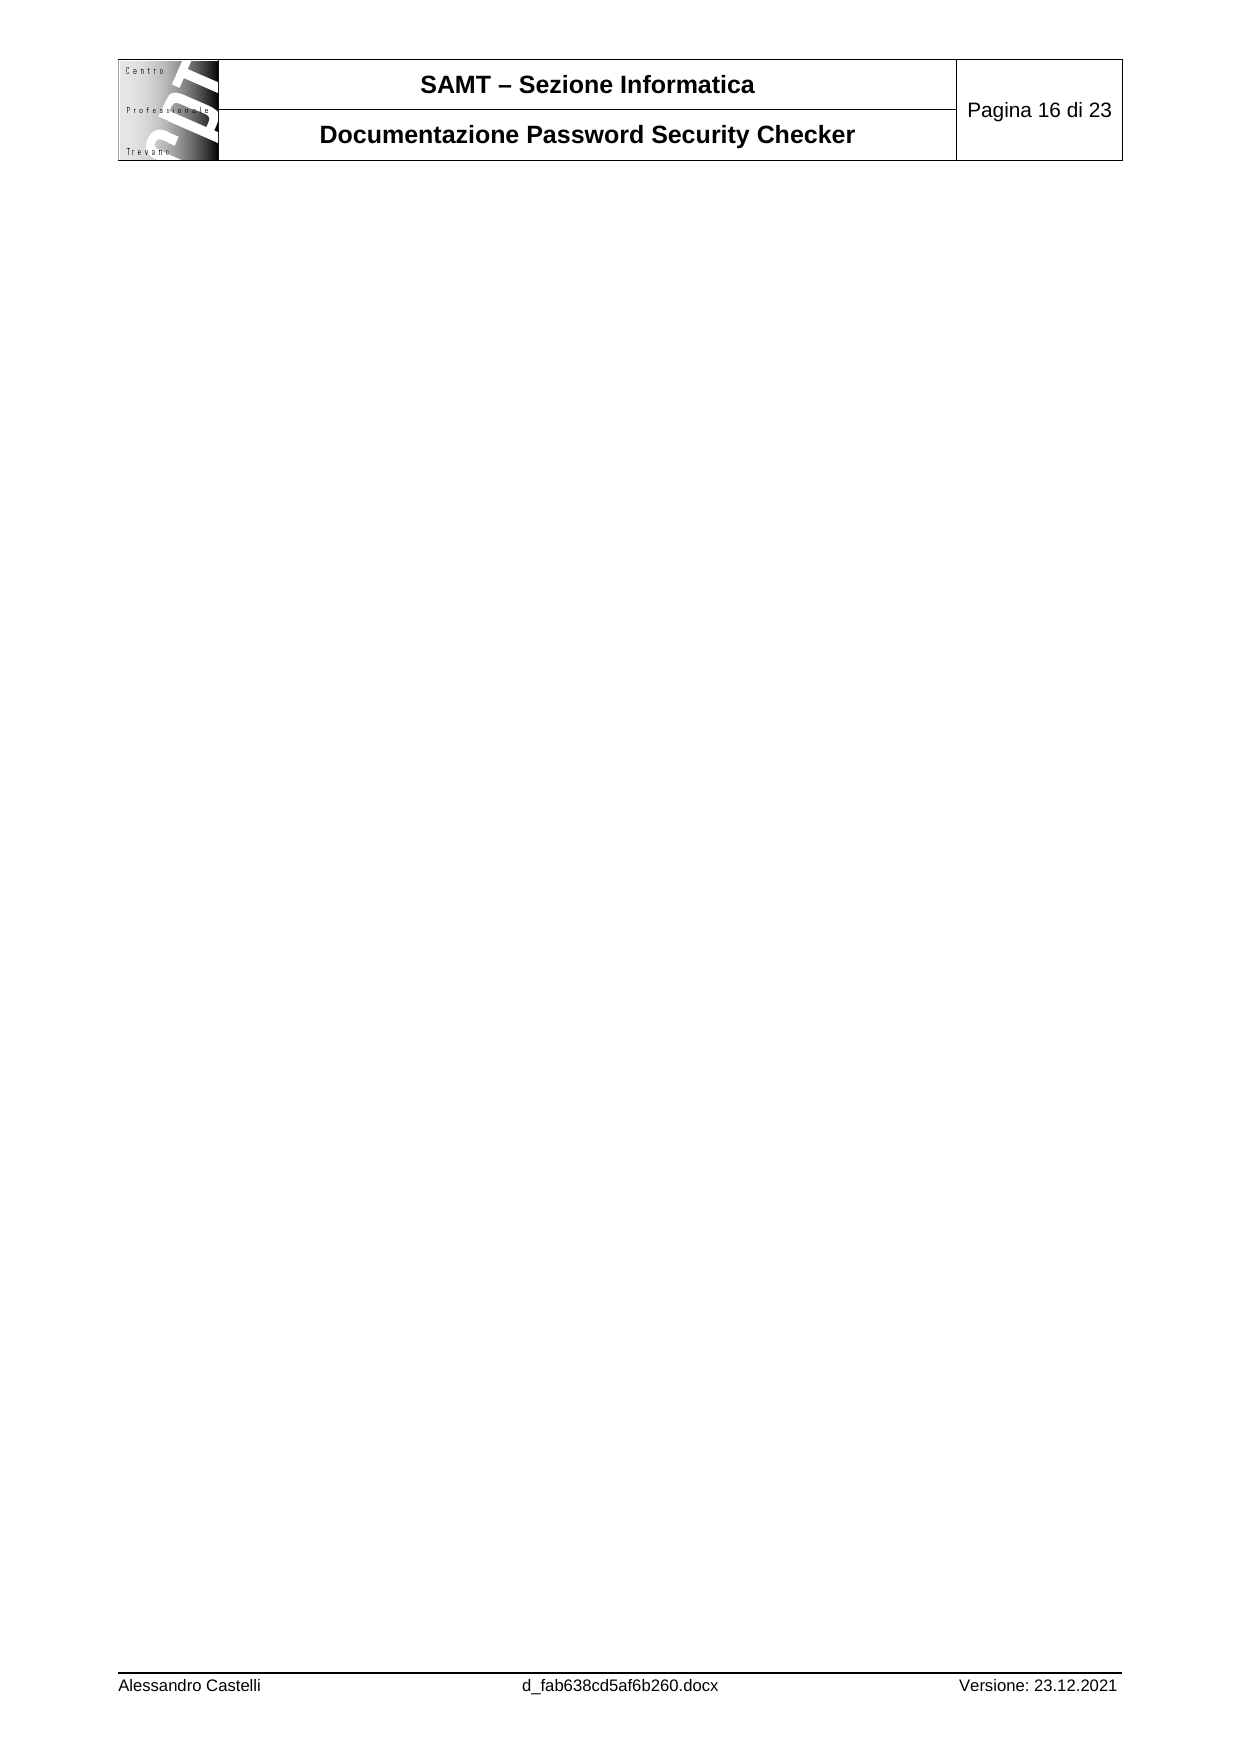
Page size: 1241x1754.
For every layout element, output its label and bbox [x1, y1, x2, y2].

picture [118, 60, 219, 160]
